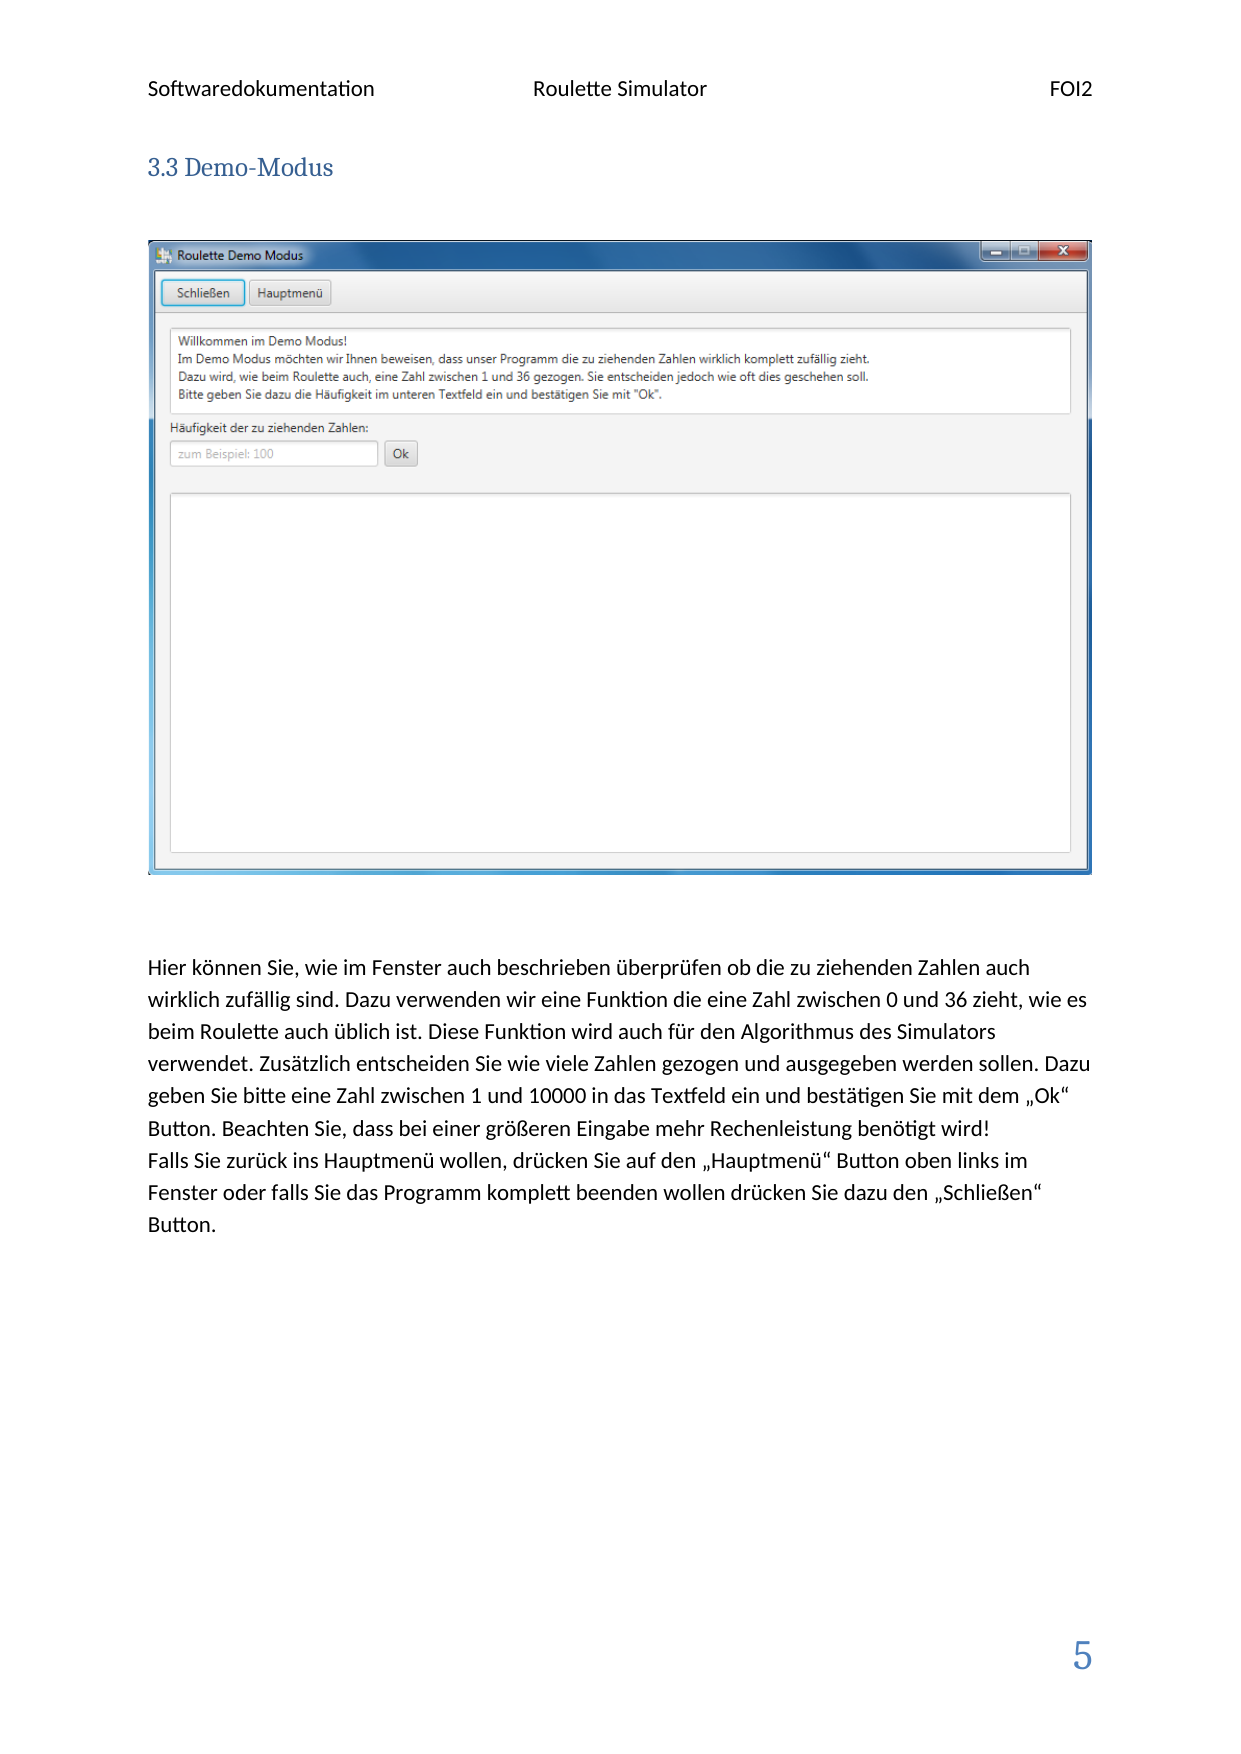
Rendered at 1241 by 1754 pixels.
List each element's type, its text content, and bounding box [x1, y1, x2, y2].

picture [148, 240, 1092, 875]
text Hier können Sie, wie im Fenster auch beschrieben überprüfen ob die zu ziehenden Zahlen auch wirklich zufällig sind. Dazu verwenden wir eine Funktion die eine Zahl zwischen 0 und 36 zieht, wie es beim Roulette auch üblich ist. Diese Funktion wird auch für den Algorithmus des Simulators verwendet. Zusätzlich entscheiden Sie wie viele Zahlen gezogen und ausgegeben werden sollen. Dazu geben Sie bitte eine Zahl zwischen 1 und 10000 in das Textfeld ein und bestätigen Sie mit dem „Ok“ Button. Beachten Sie, dass bei einer größeren Eingabe mehr Rechenleistung benötigt wird! Falls Sie zurück ins Hauptmenü wollen, drücken Sie auf den „Hauptmenü“ Button oben links im Fenster oder falls Sie das Programm komplett beenden wollen drücken Sie dazu den „Schließen“ Button. [148, 953, 1093, 1238]
subtitle 3.3 Demo-Modus [148, 152, 1093, 183]
